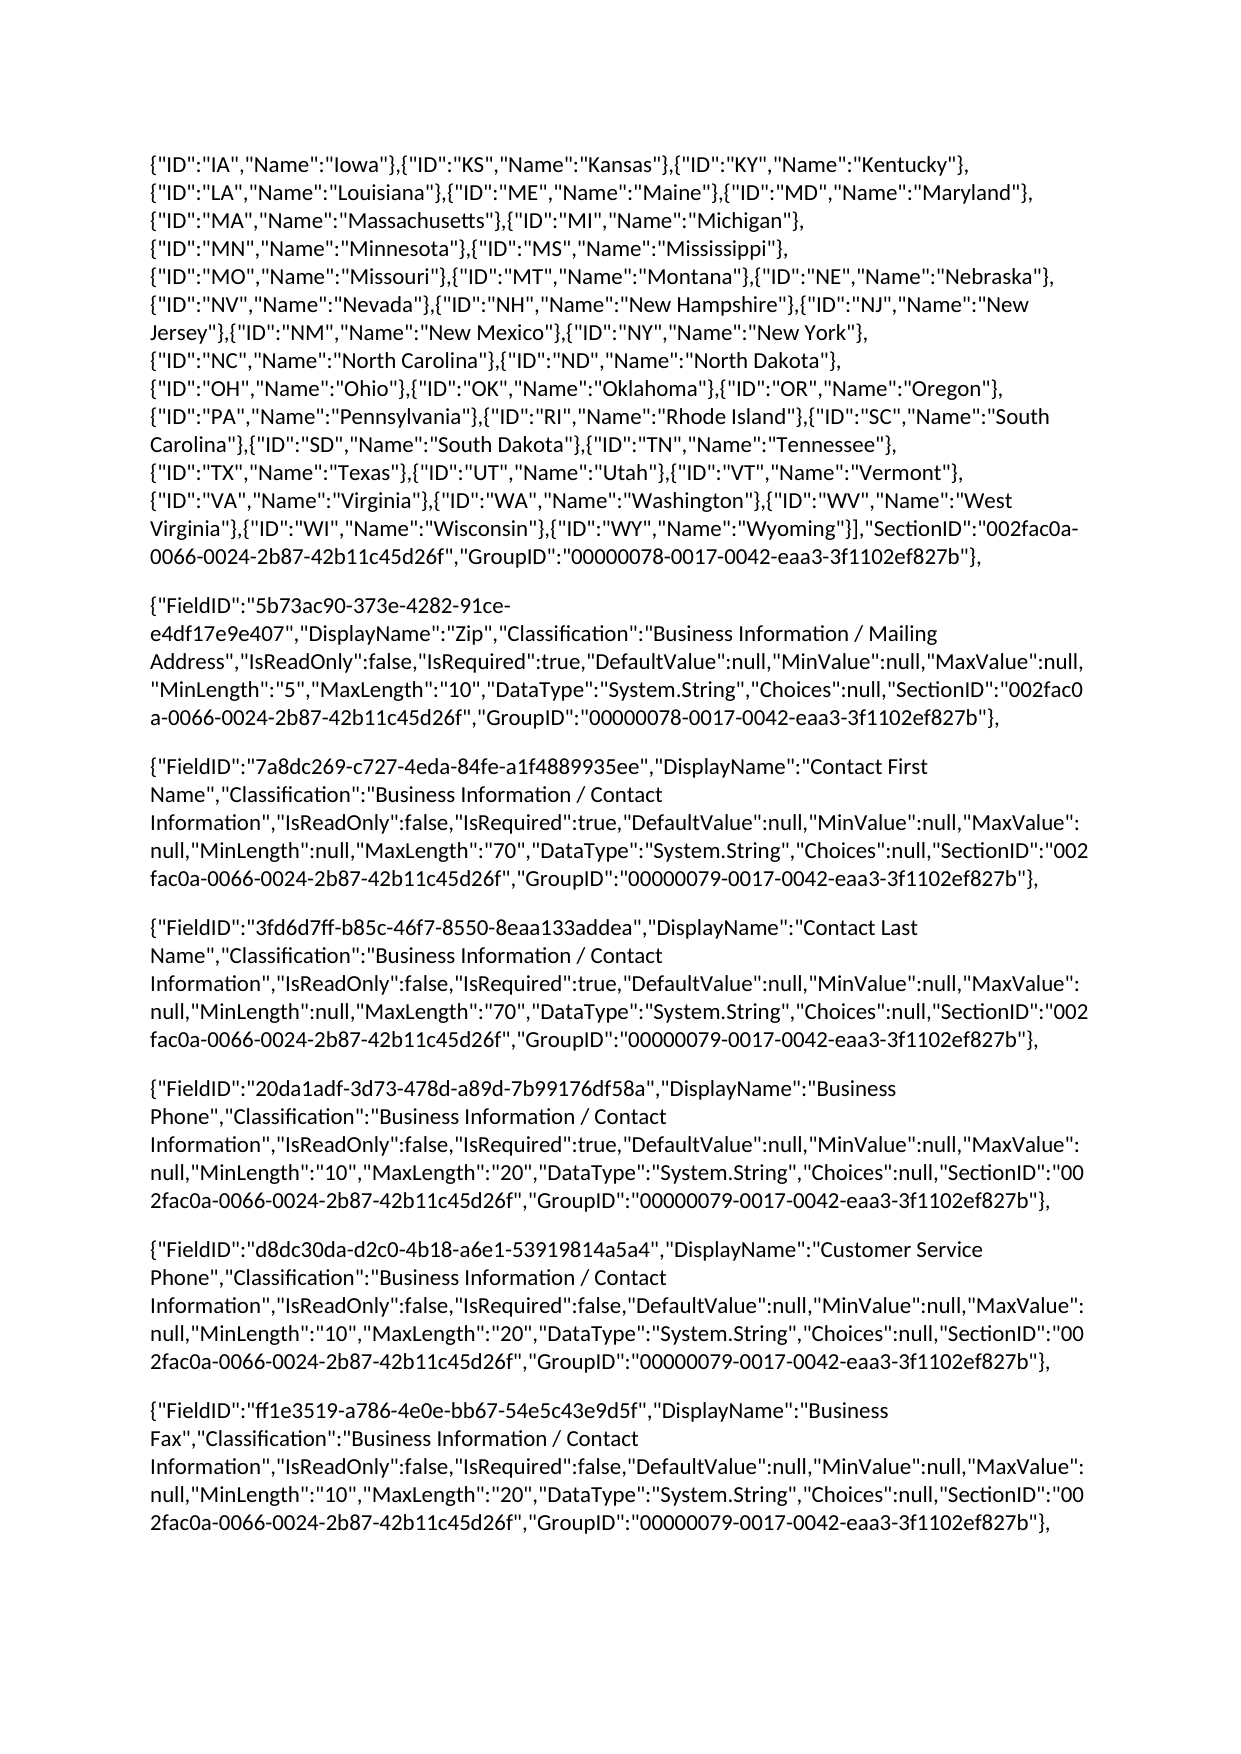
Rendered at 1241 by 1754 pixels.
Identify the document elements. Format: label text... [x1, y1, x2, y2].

text {"FieldID":"7a8dc269-c727-4eda-84fe-a1f4889935ee","DisplayName":"Contact First Name","Classification":"Business Information / Contact Information","IsReadOnly":false,"IsRequired":true,"DefaultValue":null,"MinValue":null,"MaxValue":null,"MinLength":null,"MaxLength":"70","DataType":"System.String","Choices":null,"SectionID":"002fac0a-0066-0024-2b87-42b11c45d26f","GroupID":"00000079-0017-0042-eaa3-3f1102ef827b"}, [150, 752, 1090, 892]
text {"FieldID":"5b73ac90-373e-4282-91ce-e4df17e9e407","DisplayName":"Zip","Classification":"Business Information / Mailing Address","IsReadOnly":false,"IsRequired":true,"DefaultValue":null,"MinValue":null,"MaxValue":null,"MinLength":"5","MaxLength":"10","DataType":"System.String","Choices":null,"SectionID":"002fac0a-0066-0024-2b87-42b11c45d26f","GroupID":"00000078-0017-0042-eaa3-3f1102ef827b"}, [150, 591, 1090, 731]
text {"FieldID":"20da1adf-3d73-478d-a89d-7b99176df58a","DisplayName":"Business Phone","Classification":"Business Information / Contact Information","IsReadOnly":false,"IsRequired":true,"DefaultValue":null,"MinValue":null,"MaxValue":null,"MinLength":"10","MaxLength":"20","DataType":"System.String","Choices":null,"SectionID":"002fac0a-0066-0024-2b87-42b11c45d26f","GroupID":"00000079-0017-0042-eaa3-3f1102ef827b"}, [150, 1074, 1090, 1214]
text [150, 150, 1090, 570]
text {"FieldID":"d8dc30da-d2c0-4b18-a6e1-53919814a5a4","DisplayName":"Customer Service Phone","Classification":"Business Information / Contact Information","IsReadOnly":false,"IsRequired":false,"DefaultValue":null,"MinValue":null,"MaxValue":null,"MinLength":"10","MaxLength":"20","DataType":"System.String","Choices":null,"SectionID":"002fac0a-0066-0024-2b87-42b11c45d26f","GroupID":"00000079-0017-0042-eaa3-3f1102ef827b"}, [150, 1235, 1090, 1375]
text {"FieldID":"3fd6d7ff-b85c-46f7-8550-8eaa133addea","DisplayName":"Contact Last Name","Classification":"Business Information / Contact Information","IsReadOnly":false,"IsRequired":true,"DefaultValue":null,"MinValue":null,"MaxValue":null,"MinLength":null,"MaxLength":"70","DataType":"System.String","Choices":null,"SectionID":"002fac0a-0066-0024-2b87-42b11c45d26f","GroupID":"00000079-0017-0042-eaa3-3f1102ef827b"}, [150, 913, 1090, 1053]
text {"FieldID":"ff1e3519-a786-4e0e-bb67-54e5c43e9d5f","DisplayName":"Business Fax","Classification":"Business Information / Contact Information","IsReadOnly":false,"IsRequired":false,"DefaultValue":null,"MinValue":null,"MaxValue":null,"MinLength":"10","MaxLength":"20","DataType":"System.String","Choices":null,"SectionID":"002fac0a-0066-0024-2b87-42b11c45d26f","GroupID":"00000079-0017-0042-eaa3-3f1102ef827b"}, [150, 1396, 1090, 1536]
